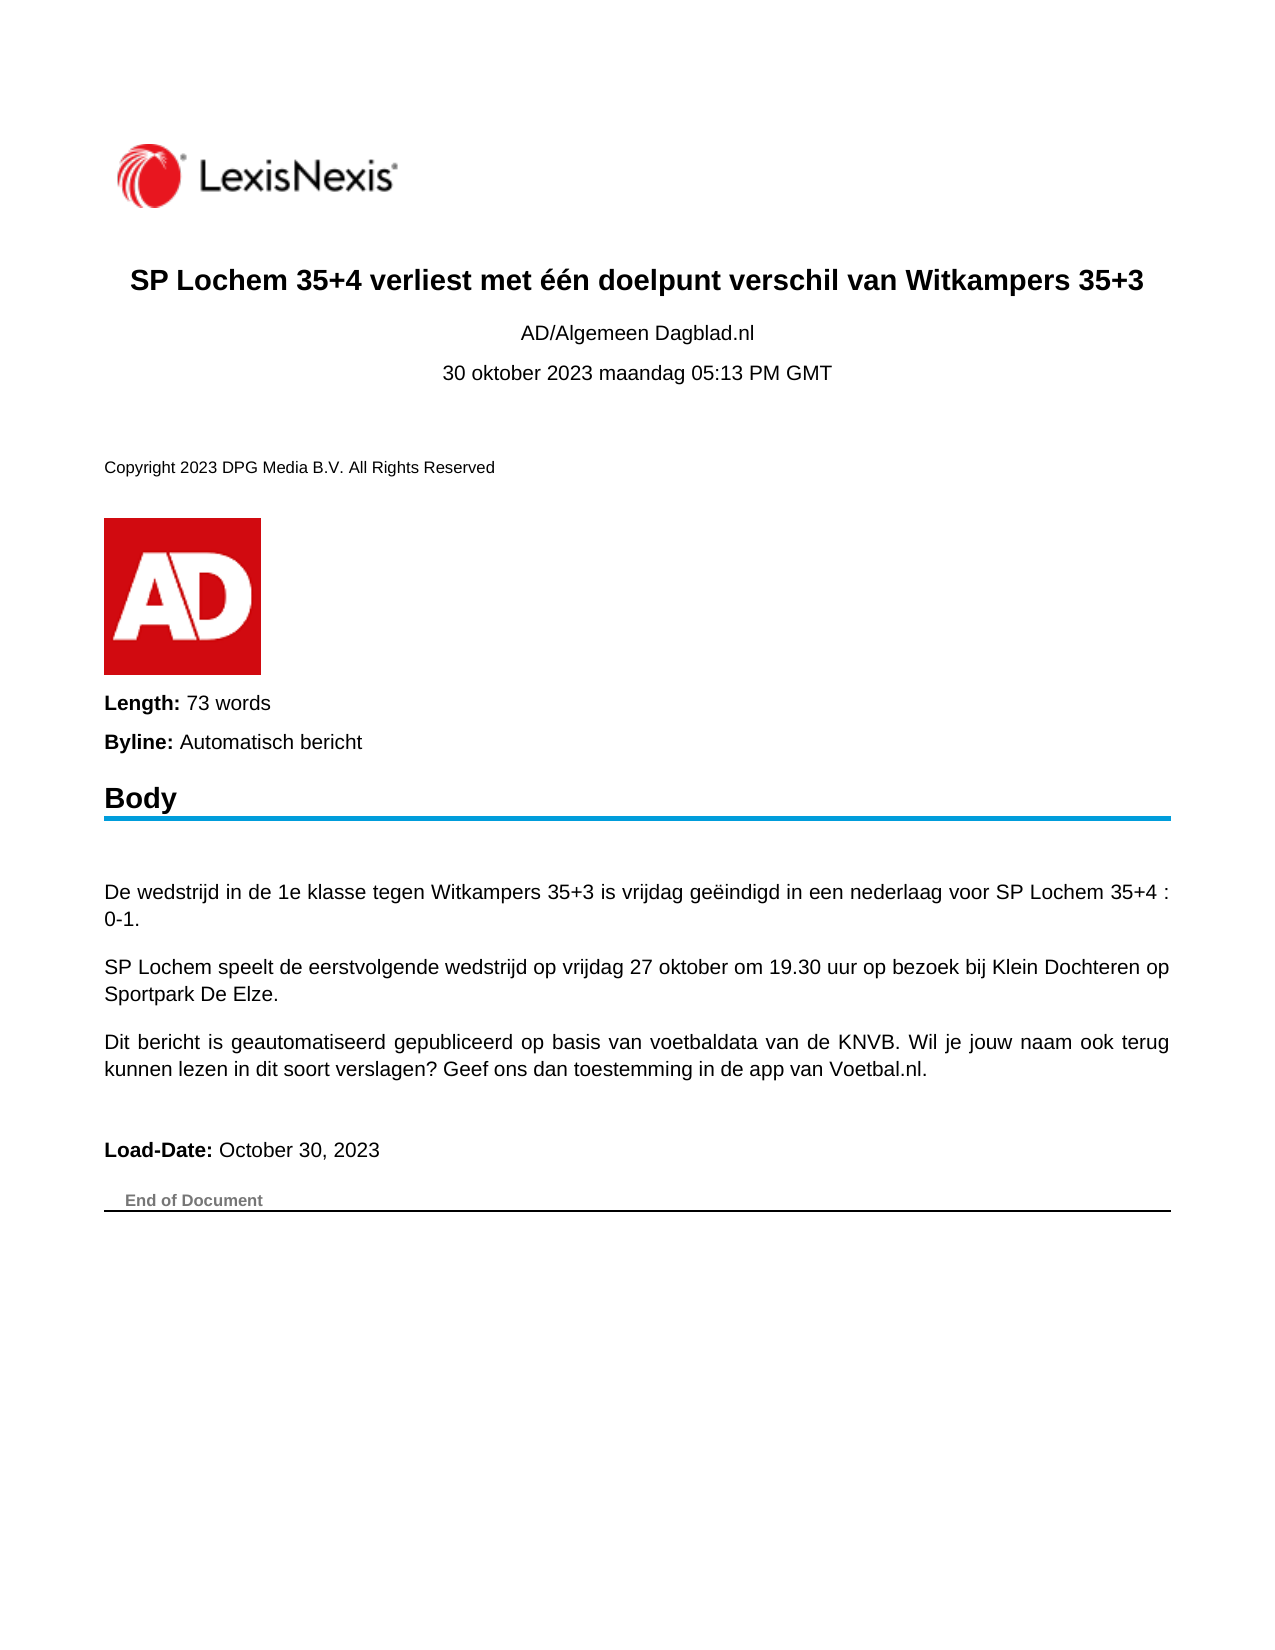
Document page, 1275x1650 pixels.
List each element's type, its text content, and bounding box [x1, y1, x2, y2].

text Copyright 2023 DPG Media B.V. All Rights Reserved [104, 426, 1171, 477]
text SP Lochem speelt de eerstvolgende wedstrijd op vrijdag 27 oktober om 19.30 uur op bezoek bij Klein Dochteren op Sportpark De Elze. [104, 952, 1171, 1006]
text Load-Date: October 30, 2023 [104, 1106, 1171, 1162]
text AD/Algemeen Dagblad.nl [104, 318, 1171, 345]
text End of Document [125, 1190, 1171, 1209]
text Length: 73 words [104, 687, 1171, 714]
text De wedstrijd in de 1e klasse tegen Witkampers 35+3 is vrijdag geëindigd in een nederlaag voor SP Lochem 35+4 : 0-1. [104, 877, 1171, 931]
text Byline: Automatisch bericht [104, 727, 1171, 754]
text Dit bericht is geautomatiseerd gepubliceerd op basis van voetbaldata van de KNVB. Wil je jouw naam ook terug kunnen lezen in dit soort verslagen? Geef ons dan toestemming in de app van Voetbal.nl. [104, 1027, 1171, 1081]
subtitle SP Lochem 35+4 verliest met één doelpunt verschil van Witkampers 35+3 [104, 261, 1171, 297]
picture [104, 518, 261, 675]
text Body [104, 779, 1171, 814]
text 30 oktober 2023 maandag 05:13 PM GMT [104, 357, 1171, 384]
picture [104, 144, 412, 208]
